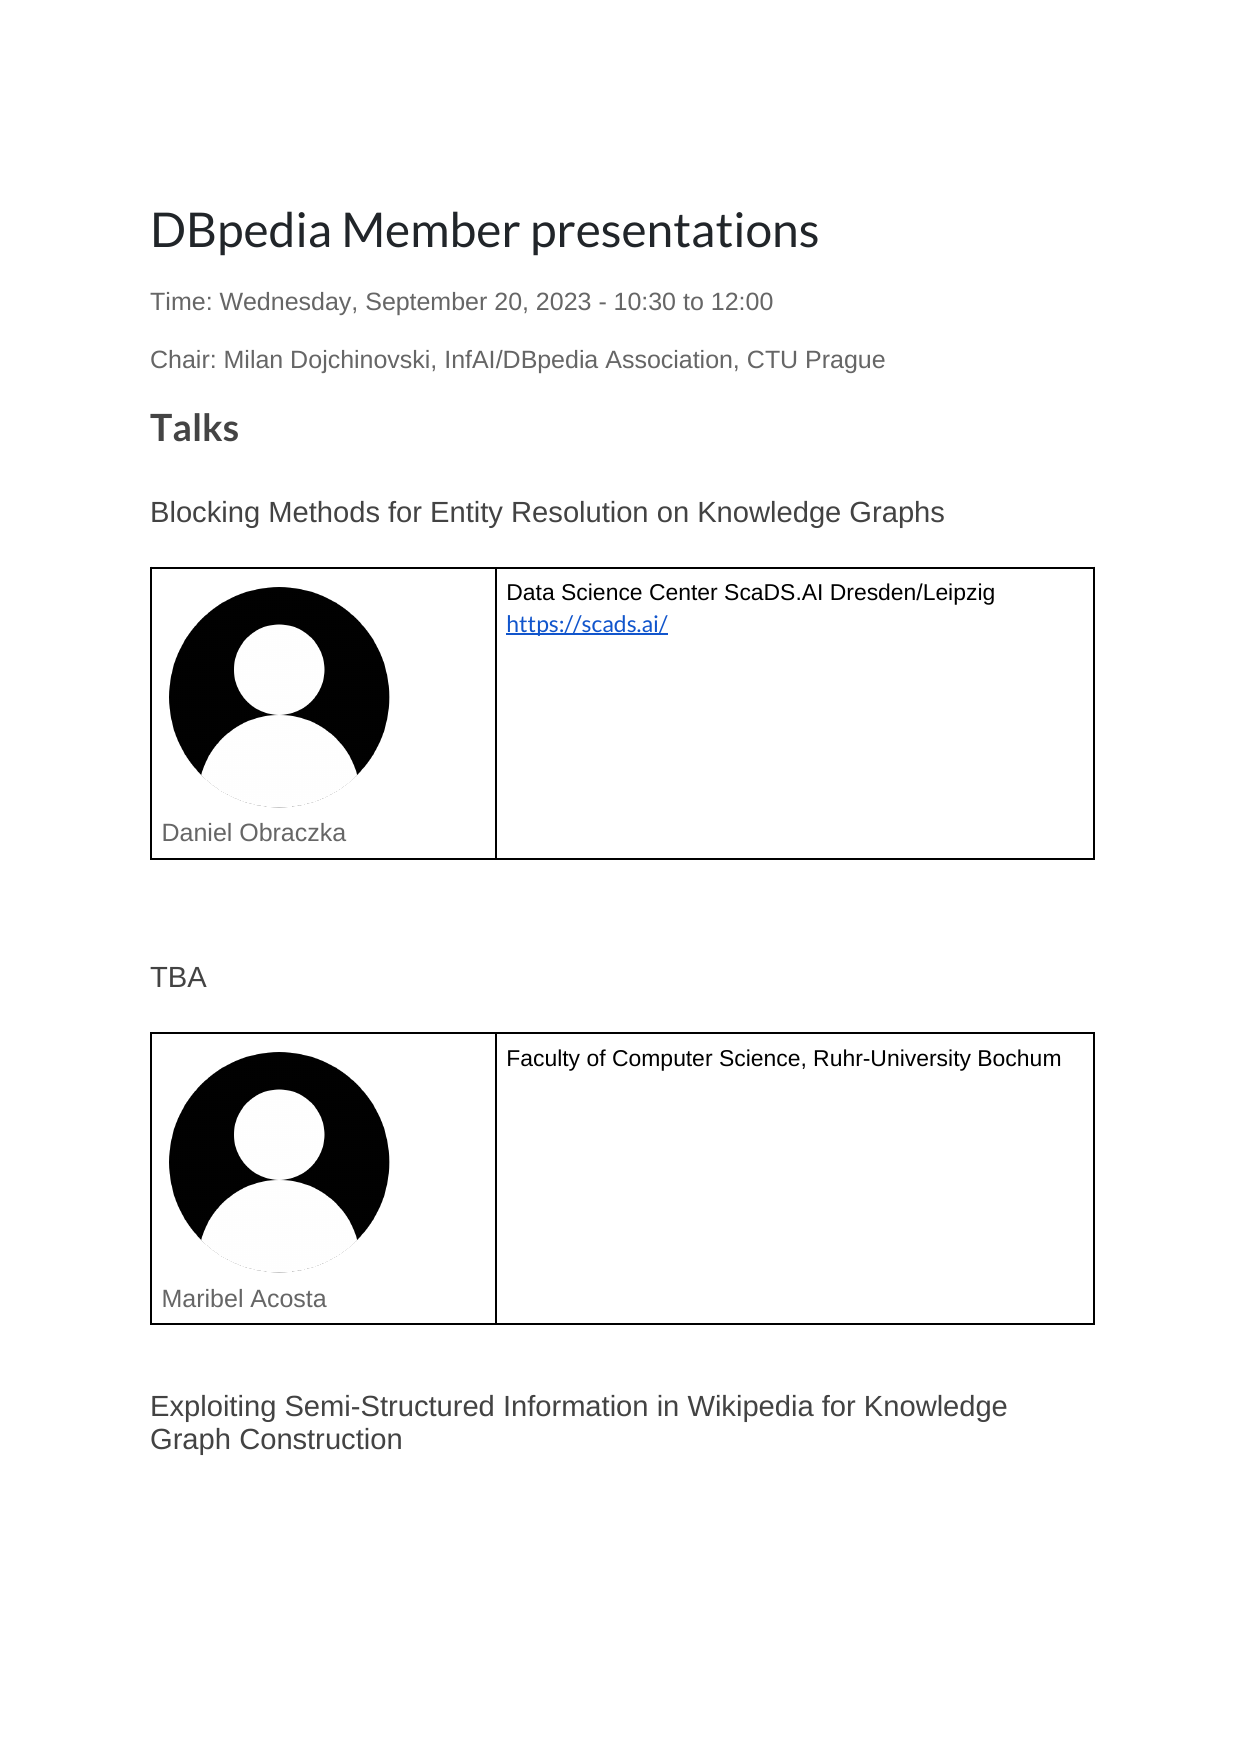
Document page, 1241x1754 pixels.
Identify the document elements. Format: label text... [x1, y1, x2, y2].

subtitle TBA [150, 960, 1090, 993]
subtitle DBpedia Member presentations [150, 200, 1090, 257]
picture [161, 579, 397, 815]
subtitle Talks [150, 404, 1090, 449]
table_header Maribel Acosta [152, 1034, 495, 1323]
subtitle Chair: Milan Dojchinovski, InfAI/DBpedia Association, CTU Prague [150, 344, 1090, 373]
table_header Daniel Obraczka [152, 569, 495, 858]
subtitle Time: Wednesday, September 20, 2023 - 10:30 to 12:00 [150, 287, 1090, 315]
picture [161, 1044, 397, 1280]
table_header Faculty of Computer Science, Ruhr-University Bochum [497, 1034, 1093, 1323]
subtitle Blocking Methods for Entity Resolution on Knowledge Graphs [150, 494, 1090, 528]
table_header Data Science Center ScaDS.AI Dresden/Leipzig https://scads.ai/ [497, 569, 1093, 858]
subtitle Exploiting Semi-Structured Information in Wikipedia for Knowledge Graph Construction [150, 1388, 1090, 1456]
